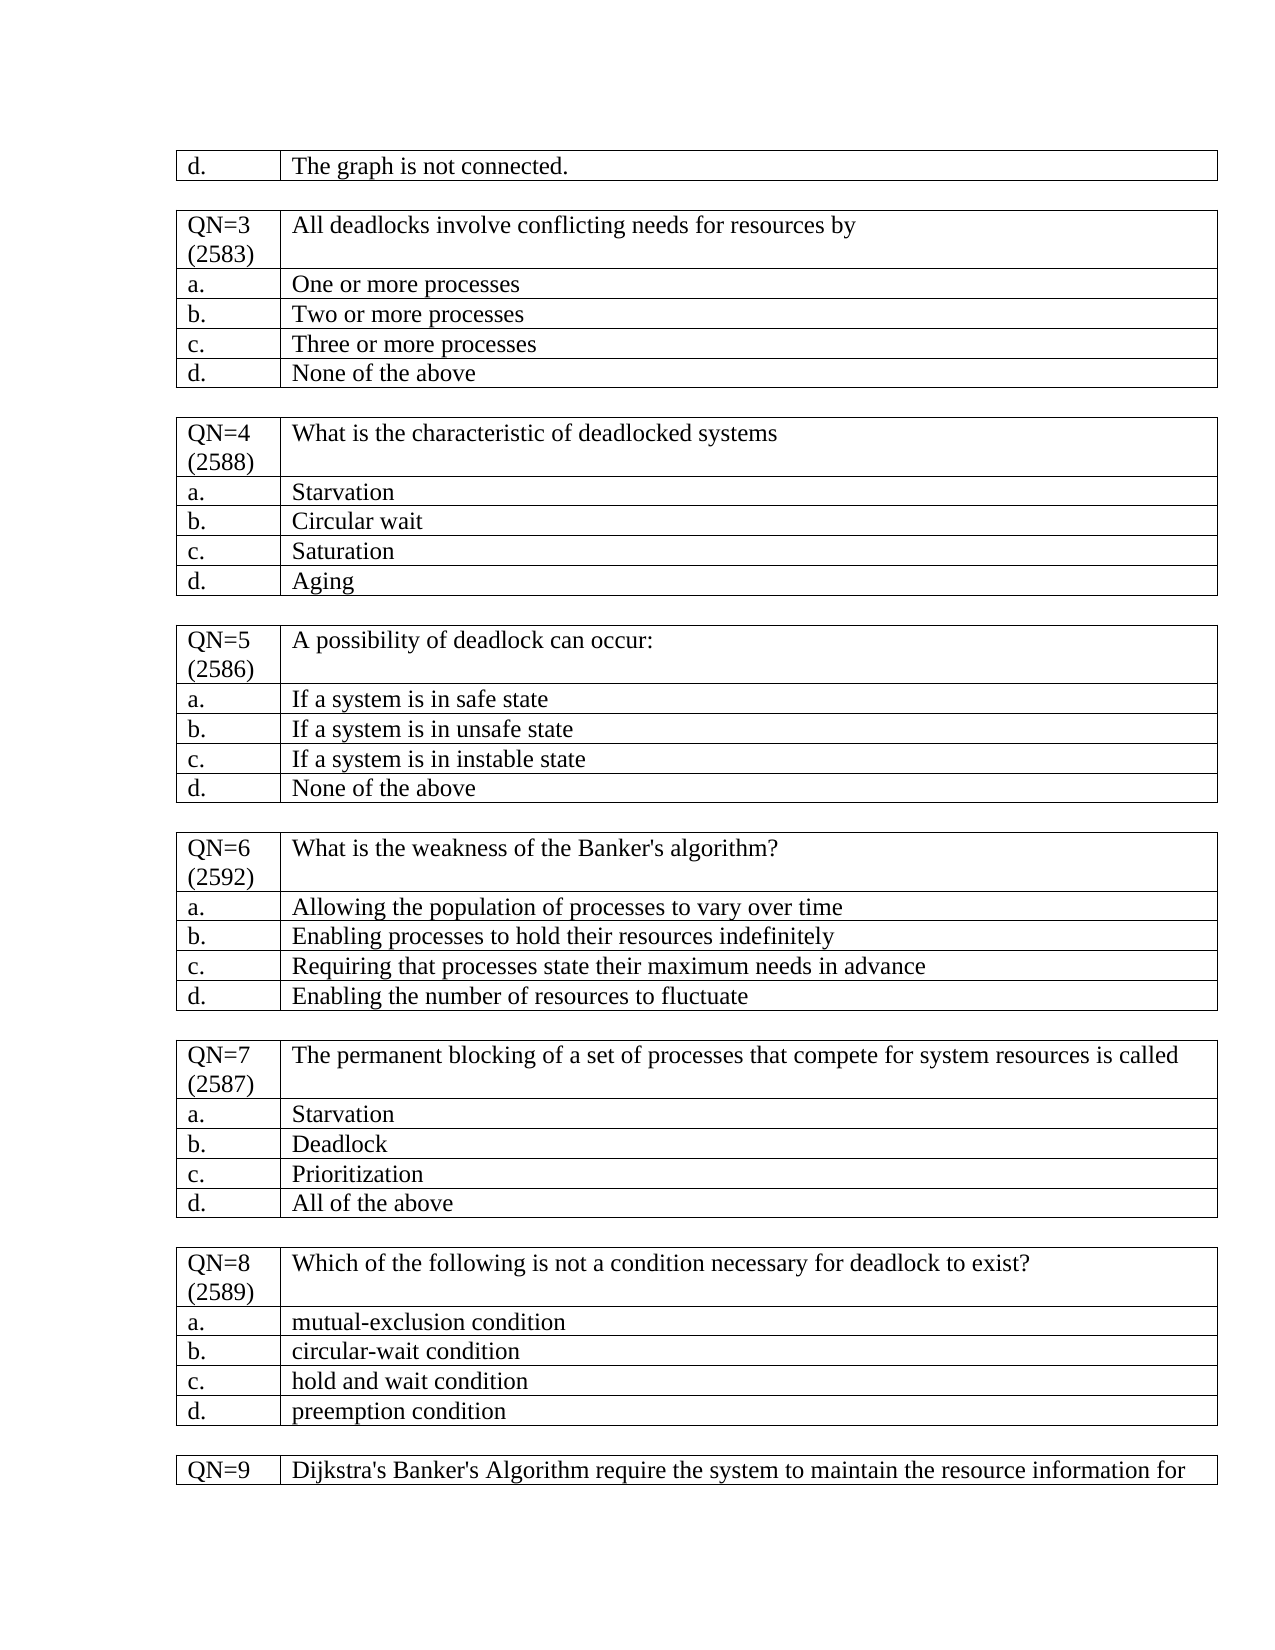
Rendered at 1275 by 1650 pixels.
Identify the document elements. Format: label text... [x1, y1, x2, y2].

table_header QN=7 (2587) [177, 1041, 280, 1098]
table_cell hold and wait condition [281, 1366, 1217, 1395]
table_cell Circular wait [281, 506, 1217, 535]
table_header QN=5 (2586) [177, 626, 280, 683]
table_cell Starvation [281, 1099, 1217, 1128]
table_header QN=4 (2588) [177, 418, 280, 476]
table_header QN=8 (2589) [177, 1248, 280, 1306]
table_cell b. [177, 714, 280, 743]
table_header QN=9 (2591) [177, 1456, 280, 1484]
table_cell b. [177, 1129, 280, 1158]
table_cell preemption condition [281, 1396, 1217, 1425]
table_cell c. [177, 1159, 280, 1187]
table_cell All of the above [281, 1189, 1217, 1217]
table_cell d. [177, 1396, 280, 1425]
table_cell c. [177, 951, 280, 980]
table_cell Requiring that processes state their maximum needs in advance [281, 951, 1217, 980]
table_cell c. [177, 744, 280, 772]
table_cell c. [177, 536, 280, 565]
table_cell b. [177, 506, 280, 535]
table_cell Allowing the population of processes to vary over time [281, 892, 1217, 920]
table_cell c. [177, 329, 280, 357]
table_cell d. [177, 1189, 280, 1217]
table_header QN=6 (2592) [177, 833, 280, 891]
table_cell a. [177, 684, 280, 713]
table_cell Saturation [281, 536, 1217, 565]
table_cell Two or more processes [281, 299, 1217, 328]
table_cell Enabling processes to hold their resources indefinitely [281, 921, 1217, 950]
table_cell Aging [281, 566, 1217, 595]
table_cell mutual-exclusion condition [281, 1307, 1217, 1335]
table_header Which of the following is not a condition necessary for deadlock to exist? [281, 1248, 1217, 1306]
table_cell a. [177, 269, 280, 298]
table_header QN=3 (2583) [177, 211, 280, 268]
table_header The permanent blocking of a set of processes that compete for system resources is called [281, 1041, 1217, 1098]
table_cell b. [177, 1336, 280, 1365]
table_cell Deadlock [281, 1129, 1217, 1158]
table_cell d. [177, 359, 280, 387]
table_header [281, 1456, 1217, 1484]
table_header All deadlocks involve conflicting needs for resources by [281, 211, 1217, 268]
table_header A possibility of deadlock can occur: [281, 626, 1217, 683]
table_cell d. [177, 151, 280, 180]
table_cell Three or more processes [281, 329, 1217, 357]
table_cell None of the above [281, 774, 1217, 802]
table_cell None of the above [281, 359, 1217, 387]
table_cell Prioritization [281, 1159, 1217, 1187]
table_cell a. [177, 1307, 280, 1335]
table_header What is the weakness of the Banker's algorithm? [281, 833, 1217, 891]
table_cell circular-wait condition [281, 1336, 1217, 1365]
table_cell If a system is in unsafe state [281, 714, 1217, 743]
table_cell c. [177, 1366, 280, 1395]
table_cell If a system is in safe state [281, 684, 1217, 713]
table_cell a. [177, 1099, 280, 1128]
table_cell b. [177, 921, 280, 950]
table_cell The graph is not connected. [281, 151, 1217, 180]
table_cell b. [177, 299, 280, 328]
table_cell a. [177, 477, 280, 505]
table_cell d. [177, 774, 280, 802]
table_cell Starvation [281, 477, 1217, 505]
table_cell One or more processes [281, 269, 1217, 298]
table_cell d. [177, 566, 280, 595]
table_cell d. [177, 981, 280, 1010]
table_header What is the characteristic of deadlocked systems [281, 418, 1217, 476]
table_cell If a system is in instable state [281, 744, 1217, 772]
table_cell Enabling the number of resources to fluctuate [281, 981, 1217, 1010]
table_cell a. [177, 892, 280, 920]
